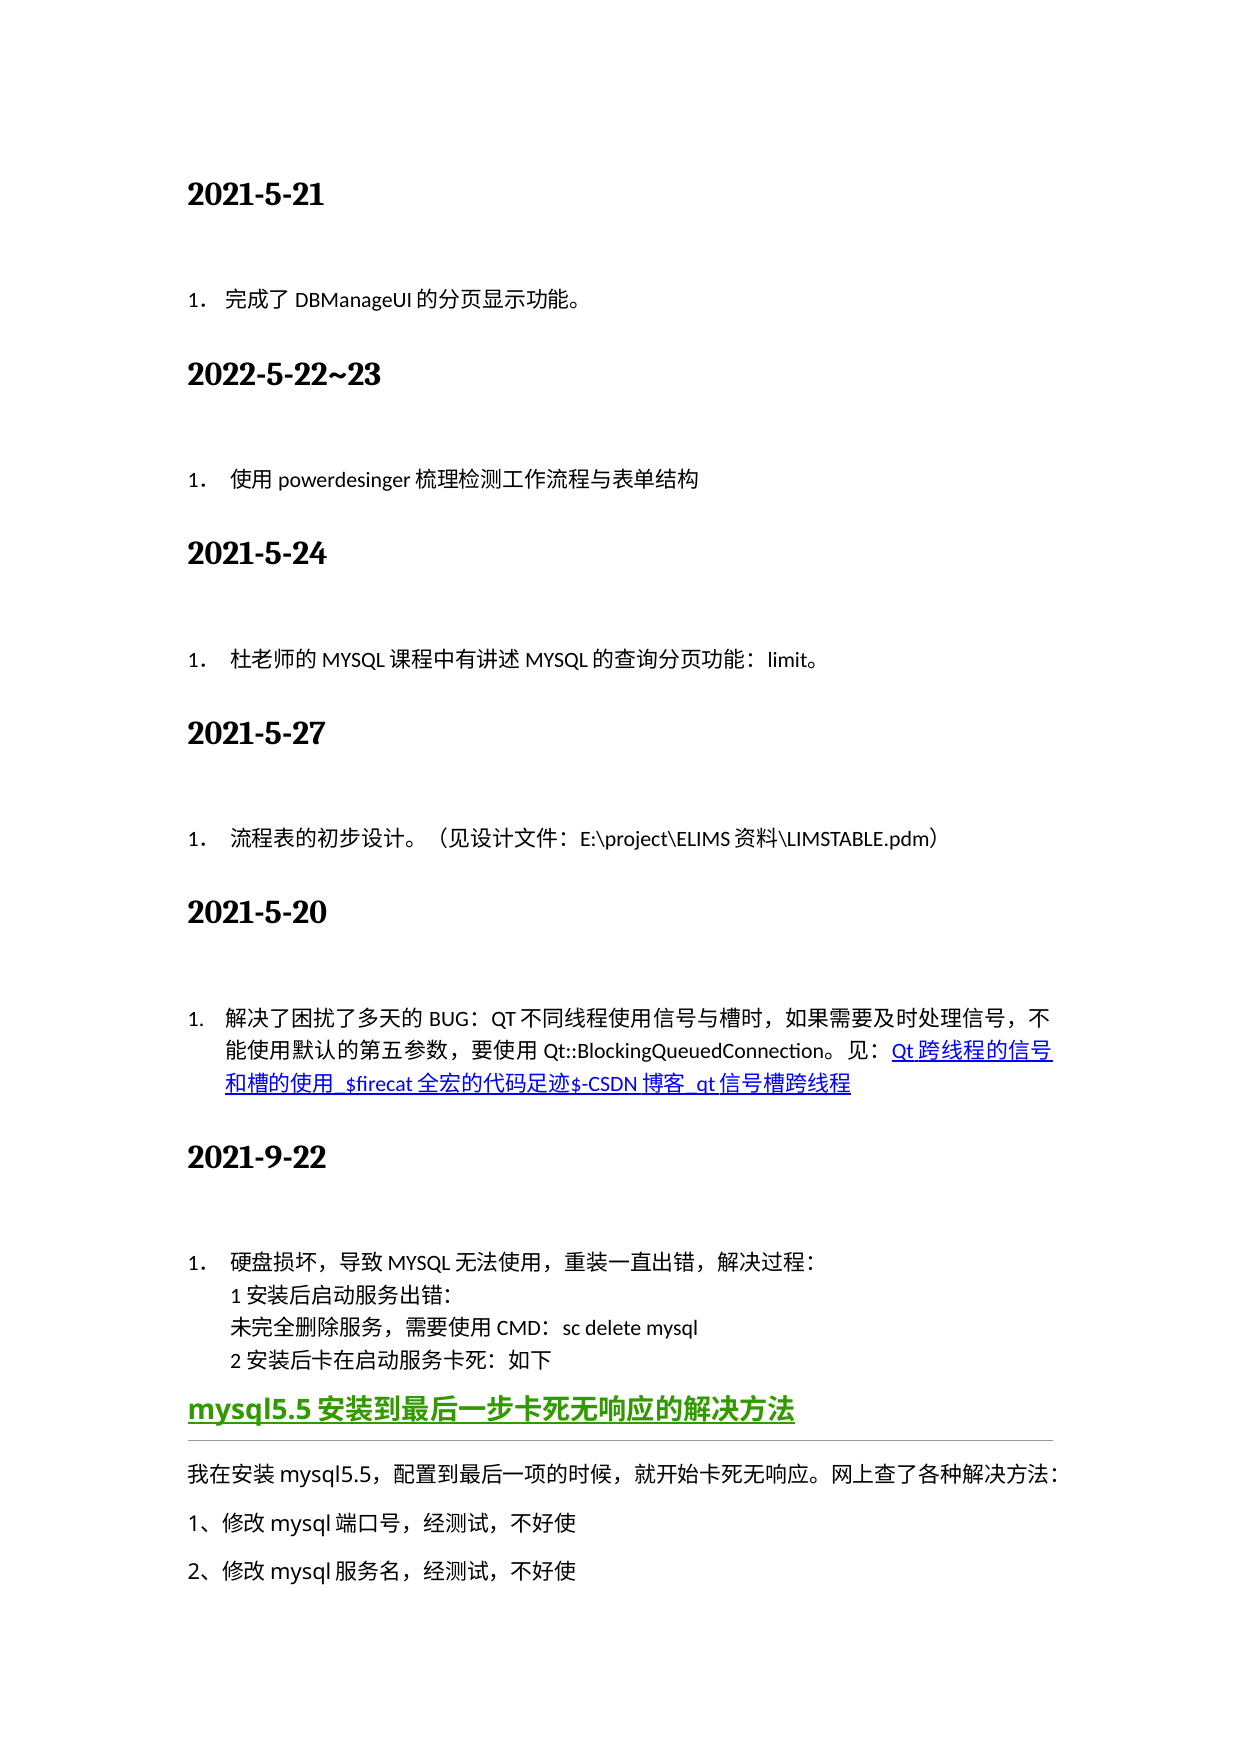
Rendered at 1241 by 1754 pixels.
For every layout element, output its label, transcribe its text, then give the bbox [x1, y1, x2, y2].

subtitle 2021-5-24 [187, 521, 1053, 586]
text 1、修改mysql端口号，经测试，不好使 [187, 1505, 1053, 1538]
list 使用powerdesinger梳理检测工作流程与表单结构 [187, 462, 1053, 494]
subtitle 2021-5-20 [187, 880, 1053, 945]
subtitle 2021-9-22 [187, 1125, 1053, 1190]
subtitle 2021-5-21 [187, 162, 1053, 227]
list 完成了DBManageUI的分页显示功能。 [187, 282, 1053, 314]
list 流程表的初步设计。（见设计文件：E:\project\ELIMS资料\LIMSTABLE.pdm） [187, 821, 1053, 853]
list 解决了困扰了多天的BUG：QT不同线程使用信号与槽时，如果需要及时处理信号，不能使用默认的第五参数，要使用Qt::BlockingQueuedConnection。见：Qt跨线程的信号和槽的使用_$firecat全宏的代码足迹$-CSDN博客_qt信号槽跨线程 [187, 1000, 1053, 1098]
list 杜老师的MYSQL课程中有讲述MYSQL的查询分页功能：limit。 [187, 641, 1053, 674]
list 未完全删除服务，需要使用CMD：sc delete mysql [230, 1310, 1053, 1342]
list 1 安装后启动服务出错： [230, 1277, 1053, 1310]
subtitle 2021-5-27 [187, 701, 1053, 766]
subtitle mysql5.5安装到最后一步卡死无响应的解决方法 [187, 1375, 1053, 1441]
text 2、修改mysql服务名，经测试，不好使 [187, 1553, 1053, 1586]
list 硬盘损坏，导致MYSQL无法使用，重装一直出错，解决过程： [187, 1245, 1053, 1277]
text 我在安装mysql5.5，配置到最后一项的时候，就开始卡死无响应。网上查了各种解决方法： [187, 1457, 1053, 1489]
subtitle 2022-5-22~23 [187, 342, 1053, 407]
list 2 安装后卡在启动服务卡死：如下 [225, 1342, 1053, 1375]
